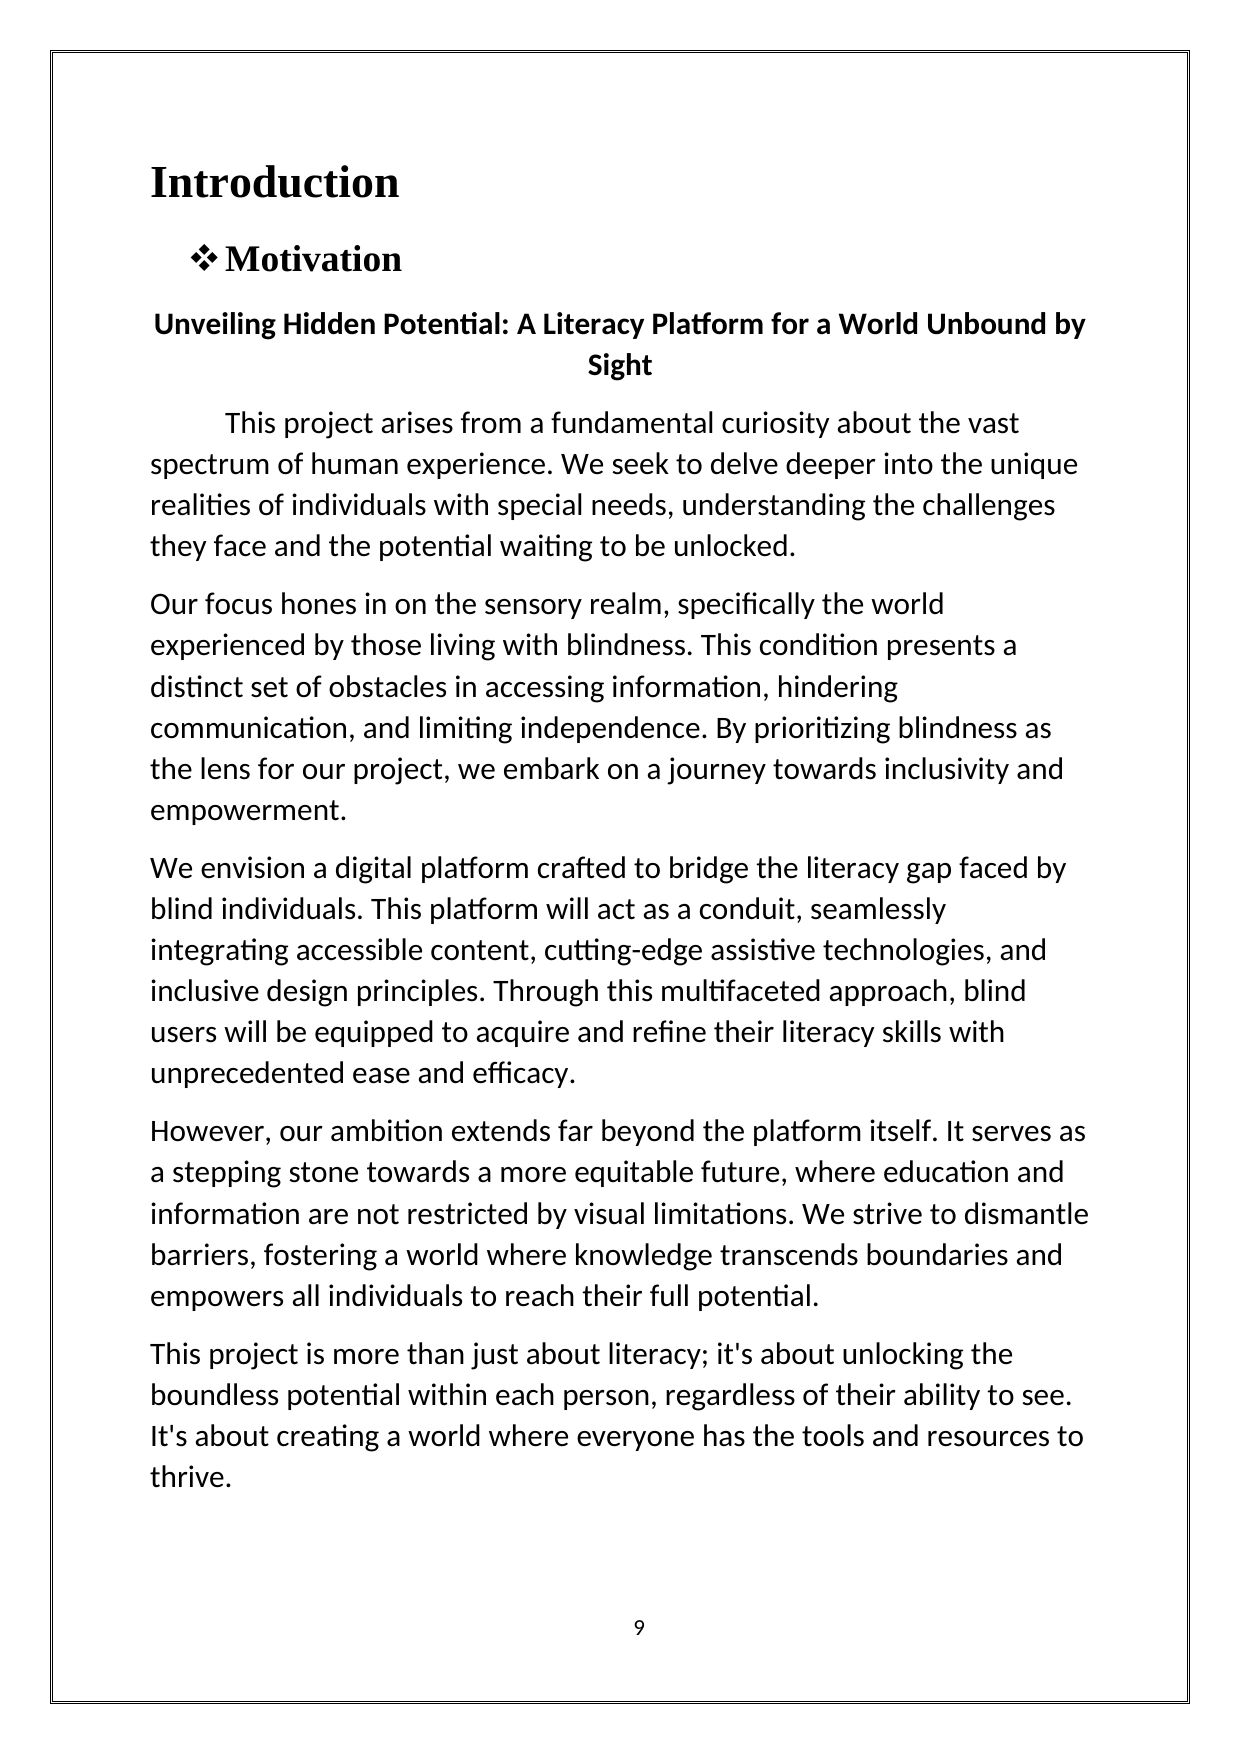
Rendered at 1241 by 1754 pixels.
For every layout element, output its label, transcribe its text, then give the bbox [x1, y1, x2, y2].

text Introduction [150, 154, 1090, 207]
text Our focus hones in on the sensory realm, specifically the world experienced by those living with blindness. This condition presents a distinct set of obstacles in accessing information, hindering communication, and limiting independence. By prioritizing blindness as the lens for our project, we embark on a journey towards inclusivity and empowerment. [150, 584, 1090, 828]
list Motivation [187, 236, 1090, 279]
text This project arises from a fundamental curiosity about the vast spectrum of human experience. We seek to delve deeper into the unique realities of individuals with special needs, understanding the challenges they face and the potential waiting to be unlocked. [150, 403, 1090, 565]
text Unveiling Hidden Potential: A Literacy Platform for a World Unbound by Sight [150, 304, 1090, 383]
text However, our ambition extends far beyond the platform itself. It serves as a stepping stone towards a more equitable future, where education and information are not restricted by visual limitations. We strive to dismantle barriers, fostering a world where knowledge transcends boundaries and empowers all individuals to reach their full potential. [150, 1111, 1090, 1314]
text We envision a digital platform crafted to bridge the literacy gap faced by blind individuals. This platform will act as a conduit, seamlessly integrating accessible content, cutting-edge assistive technologies, and inclusive design principles. Through this multifaceted approach, blind users will be equipped to acquire and refine their literacy skills with unprecedented ease and efficacy. [150, 848, 1090, 1092]
text This project is more than just about literacy; it's about unlocking the boundless potential within each person, regardless of their ability to see. It's about creating a world where everyone has the tools and resources to thrive. [150, 1334, 1090, 1495]
